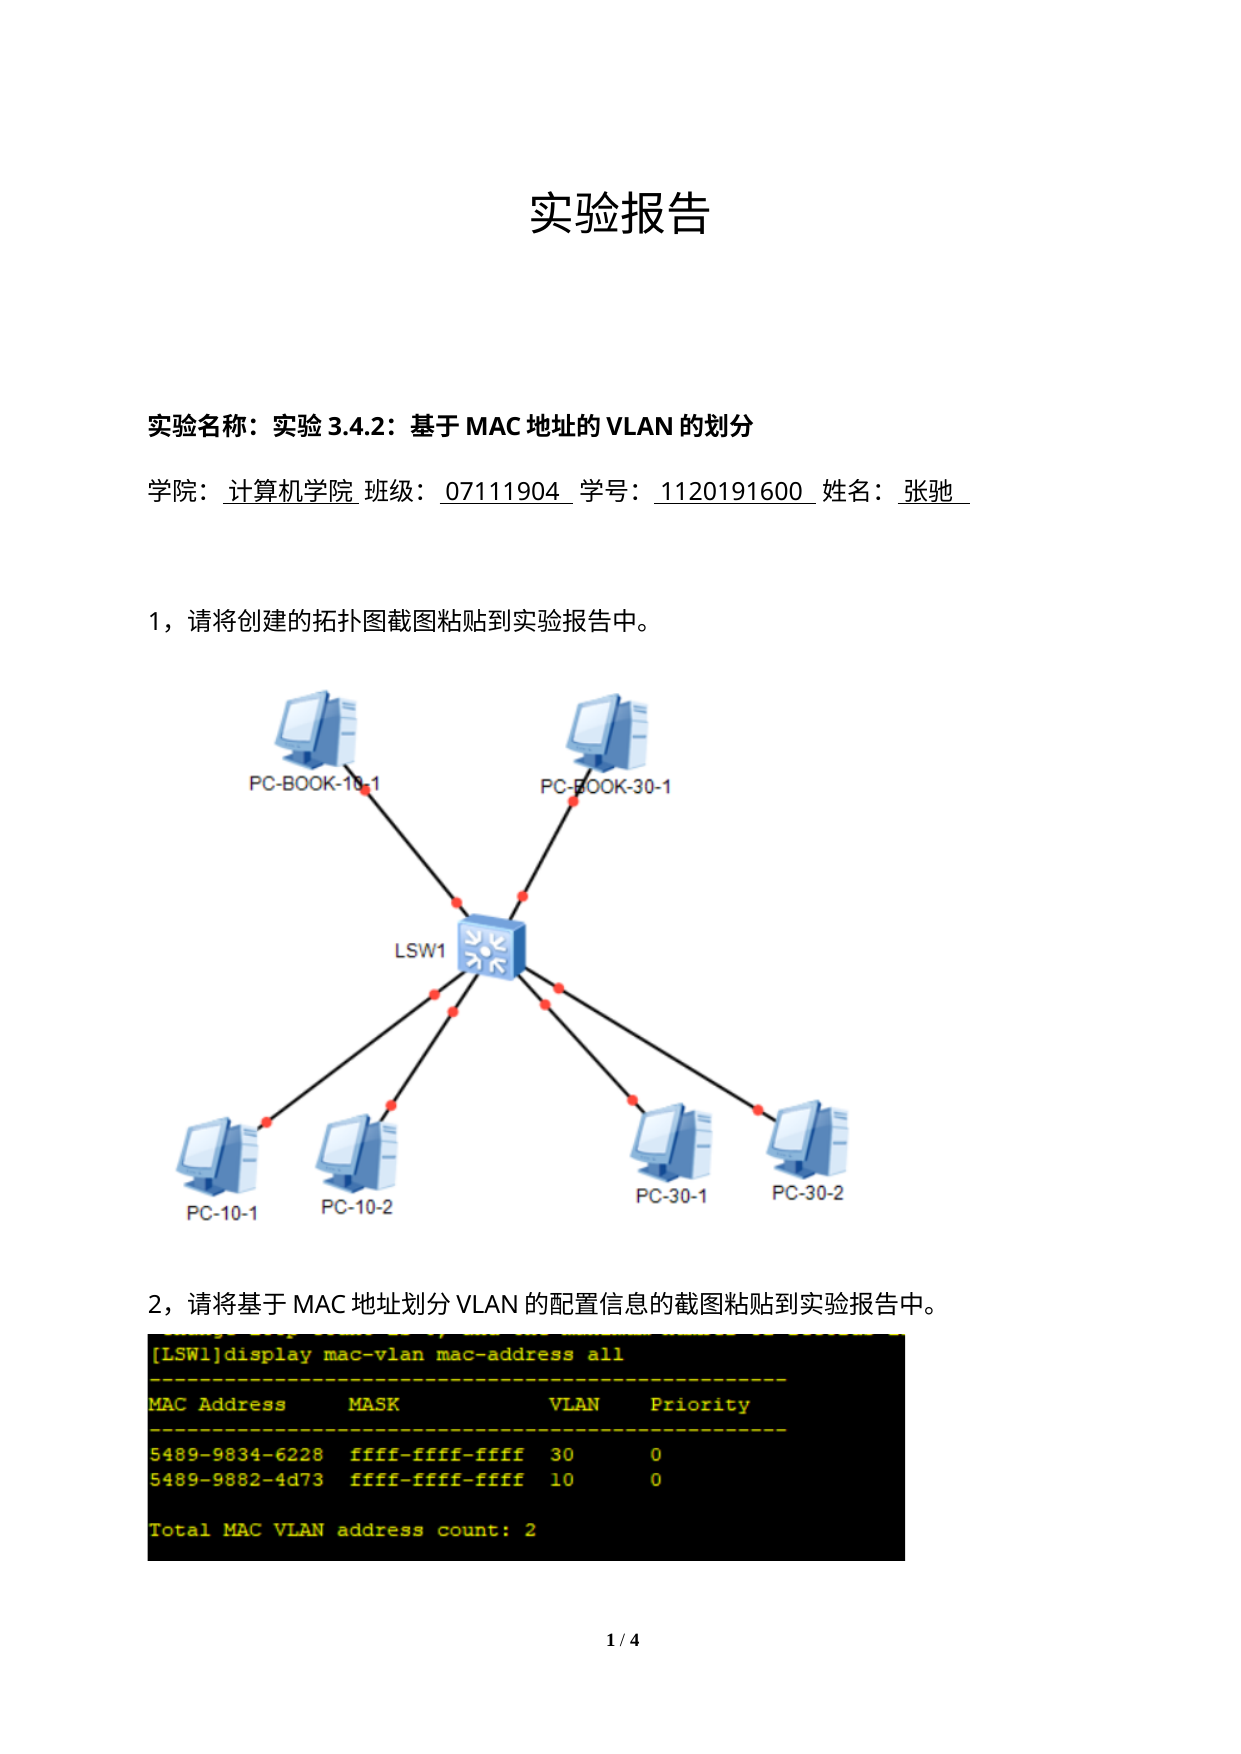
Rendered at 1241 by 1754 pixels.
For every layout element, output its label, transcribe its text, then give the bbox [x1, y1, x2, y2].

picture [147, 652, 881, 1246]
text 实验报告 [148, 162, 1092, 259]
text 学院： 计算机学院 班级： 07111904 学号： 1120191600 姓名： 张驰 [148, 457, 1092, 522]
picture [147, 1334, 906, 1561]
text 实验名称：实验3.4.2：基于MAC地址的VLAN的划分 [148, 392, 1092, 457]
text 1，请将创建的拓扑图截图粘贴到实验报告中。 [148, 587, 1092, 652]
text 2，请将基于MAC地址划分VLAN的配置信息的截图粘贴到实验报告中。 [148, 1270, 1092, 1335]
